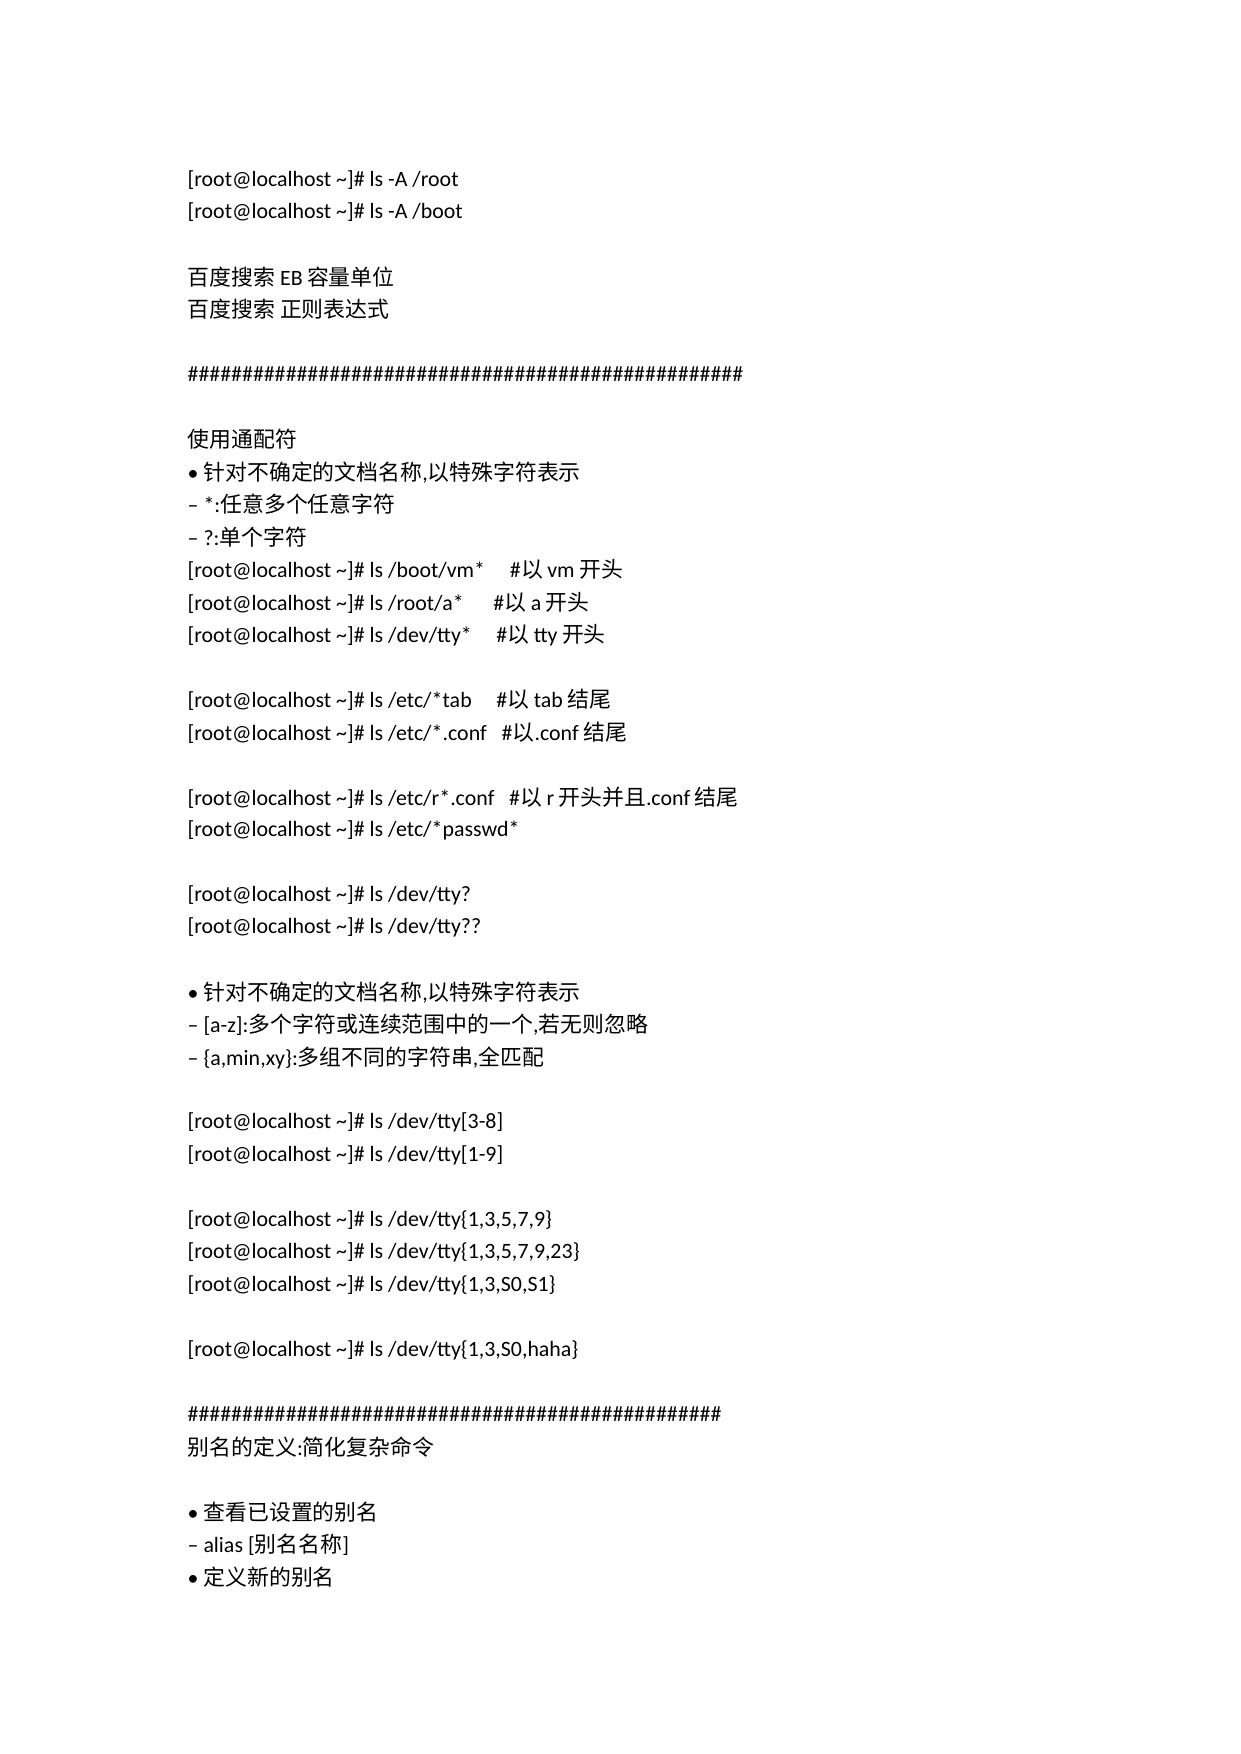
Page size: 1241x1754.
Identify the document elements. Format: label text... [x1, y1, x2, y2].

text – {a,min,xy}:多组不同的字符串,全匹配 [187, 1039, 1053, 1072]
text [root@localhost ~]# ls /etc/*passwd* [187, 812, 1053, 844]
text [root@localhost ~]# ls /dev/tty{1,3,5,7,9} [187, 1202, 1053, 1234]
text • 查看已设置的别名 [187, 1494, 1053, 1527]
text [root@localhost ~]# ls /etc/r*.conf #以r开头并且.conf结尾 [187, 779, 1053, 812]
text • 定义新的别名 [187, 1559, 1053, 1592]
text [root@localhost ~]# ls /root/a* #以a开头 [187, 584, 1053, 617]
text [root@localhost ~]# ls /dev/tty[1-9] [187, 1137, 1053, 1169]
text ################################################### [187, 357, 1053, 389]
text [root@localhost ~]# ls /dev/tty? [187, 877, 1053, 909]
text 使用通配符 [187, 422, 1053, 454]
text – *:任意多个任意字符 [187, 487, 1053, 519]
text 别名的定义:简化复杂命令 [187, 1429, 1053, 1462]
text [root@localhost ~]# ls /etc/*.conf #以.conf结尾 [187, 714, 1053, 747]
text [root@localhost ~]# ls /dev/tty{1,3,S0,haha} [187, 1332, 1053, 1364]
text [root@localhost ~]# ls /boot/vm* #以vm开头 [187, 552, 1053, 584]
text – [a-z]:多个字符或连续范围中的一个,若无则忽略 [187, 1007, 1053, 1039]
text ################################################# [187, 1397, 1053, 1429]
text – alias [别名名称] [187, 1527, 1053, 1559]
text 百度搜索 EB容量单位 [187, 259, 1053, 292]
text [root@localhost ~]# ls /dev/tty[3-8] [187, 1104, 1053, 1137]
text [root@localhost ~]# ls /dev/tty{1,3,S0,S1} [187, 1267, 1053, 1299]
text [root@localhost ~]# ls /etc/*tab #以tab结尾 [187, 682, 1053, 714]
text [root@localhost ~]# ls -A /root [187, 162, 1053, 194]
text [root@localhost ~]# ls /dev/tty* #以tty开头 [187, 617, 1053, 649]
text • 针对不确定的文档名称,以特殊字符表示 [187, 454, 1053, 487]
text • 针对不确定的文档名称,以特殊字符表示 [187, 974, 1053, 1007]
text [root@localhost ~]# ls -A /boot [187, 194, 1053, 227]
text [root@localhost ~]# ls /dev/tty?? [187, 909, 1053, 942]
text 百度搜索 正则表达式 [187, 292, 1053, 324]
text – ?:单个字符 [187, 519, 1053, 552]
text [root@localhost ~]# ls /dev/tty{1,3,5,7,9,23} [187, 1234, 1053, 1267]
